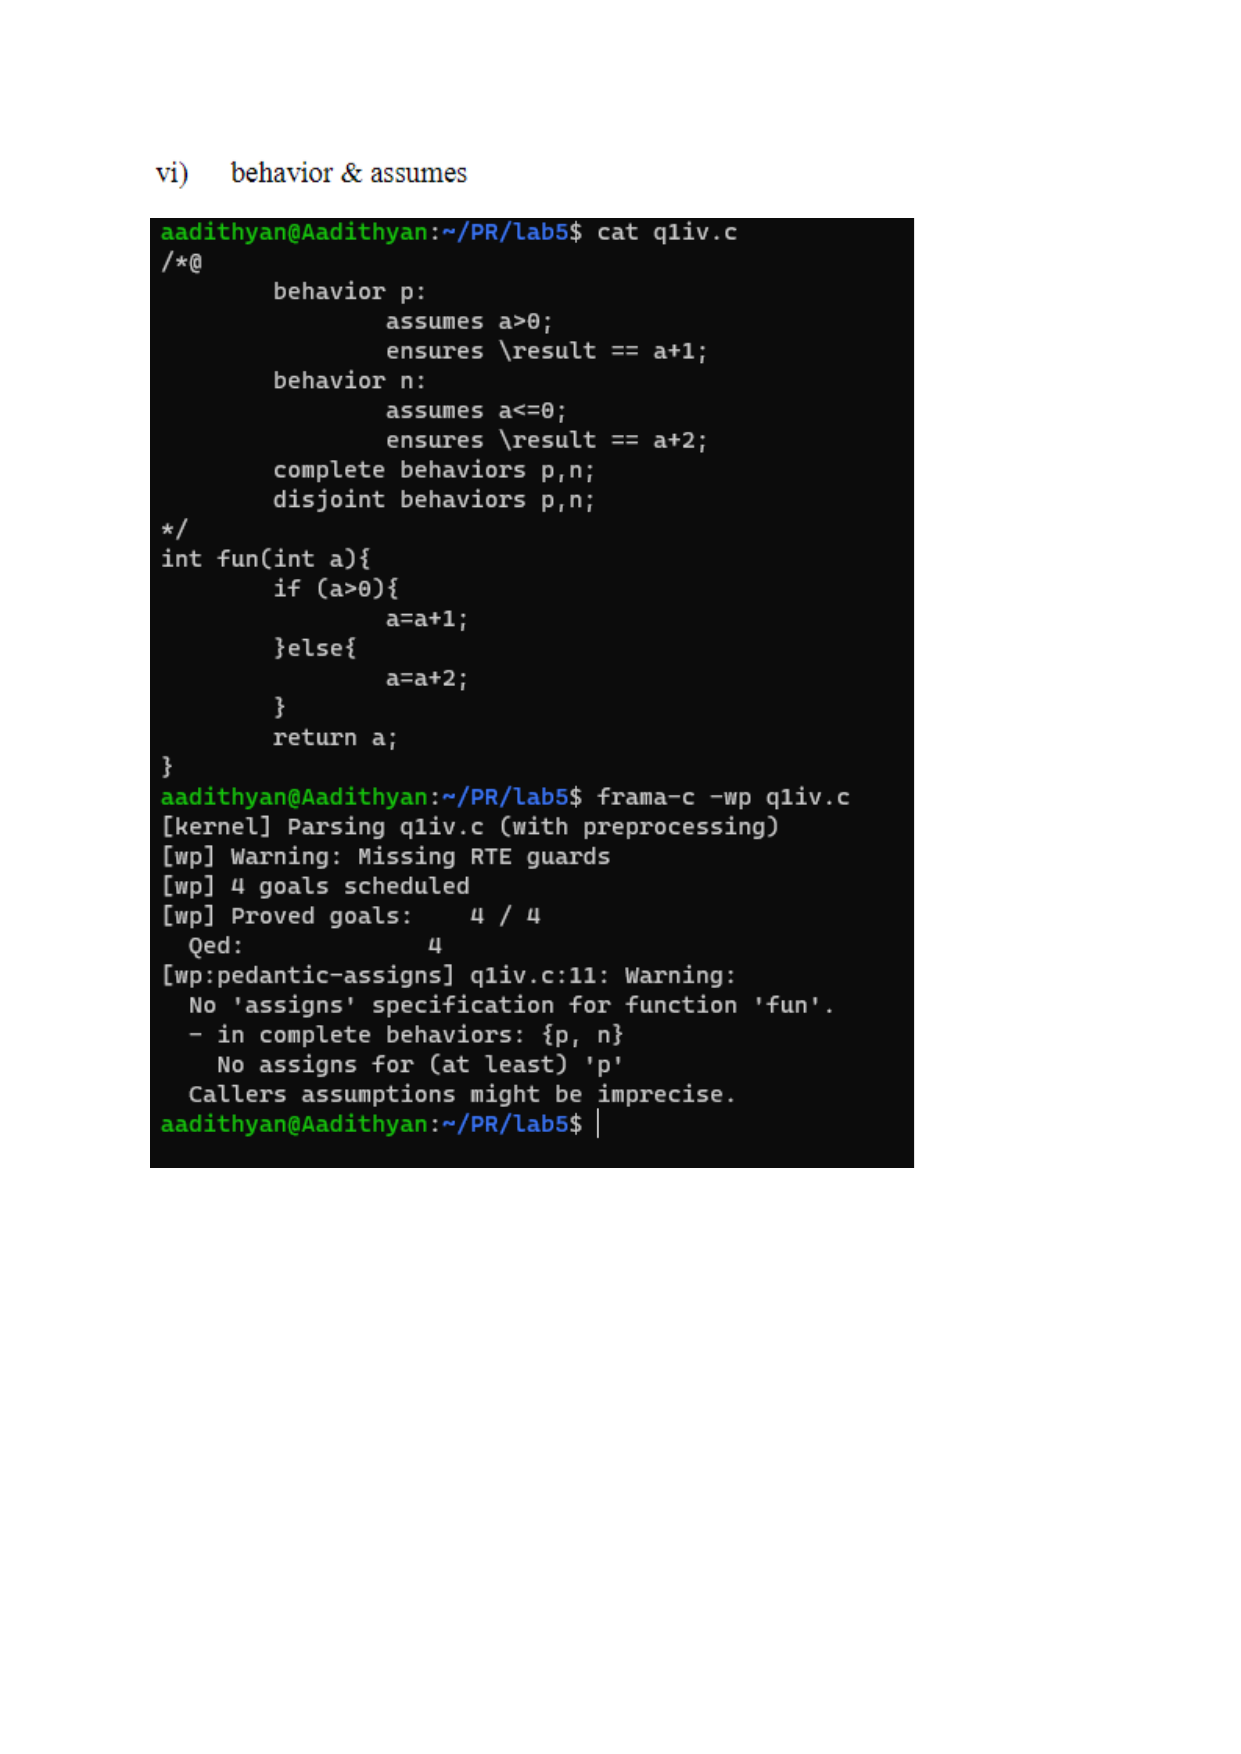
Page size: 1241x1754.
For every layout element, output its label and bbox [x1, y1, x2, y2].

picture [150, 150, 491, 200]
picture [150, 218, 915, 1168]
